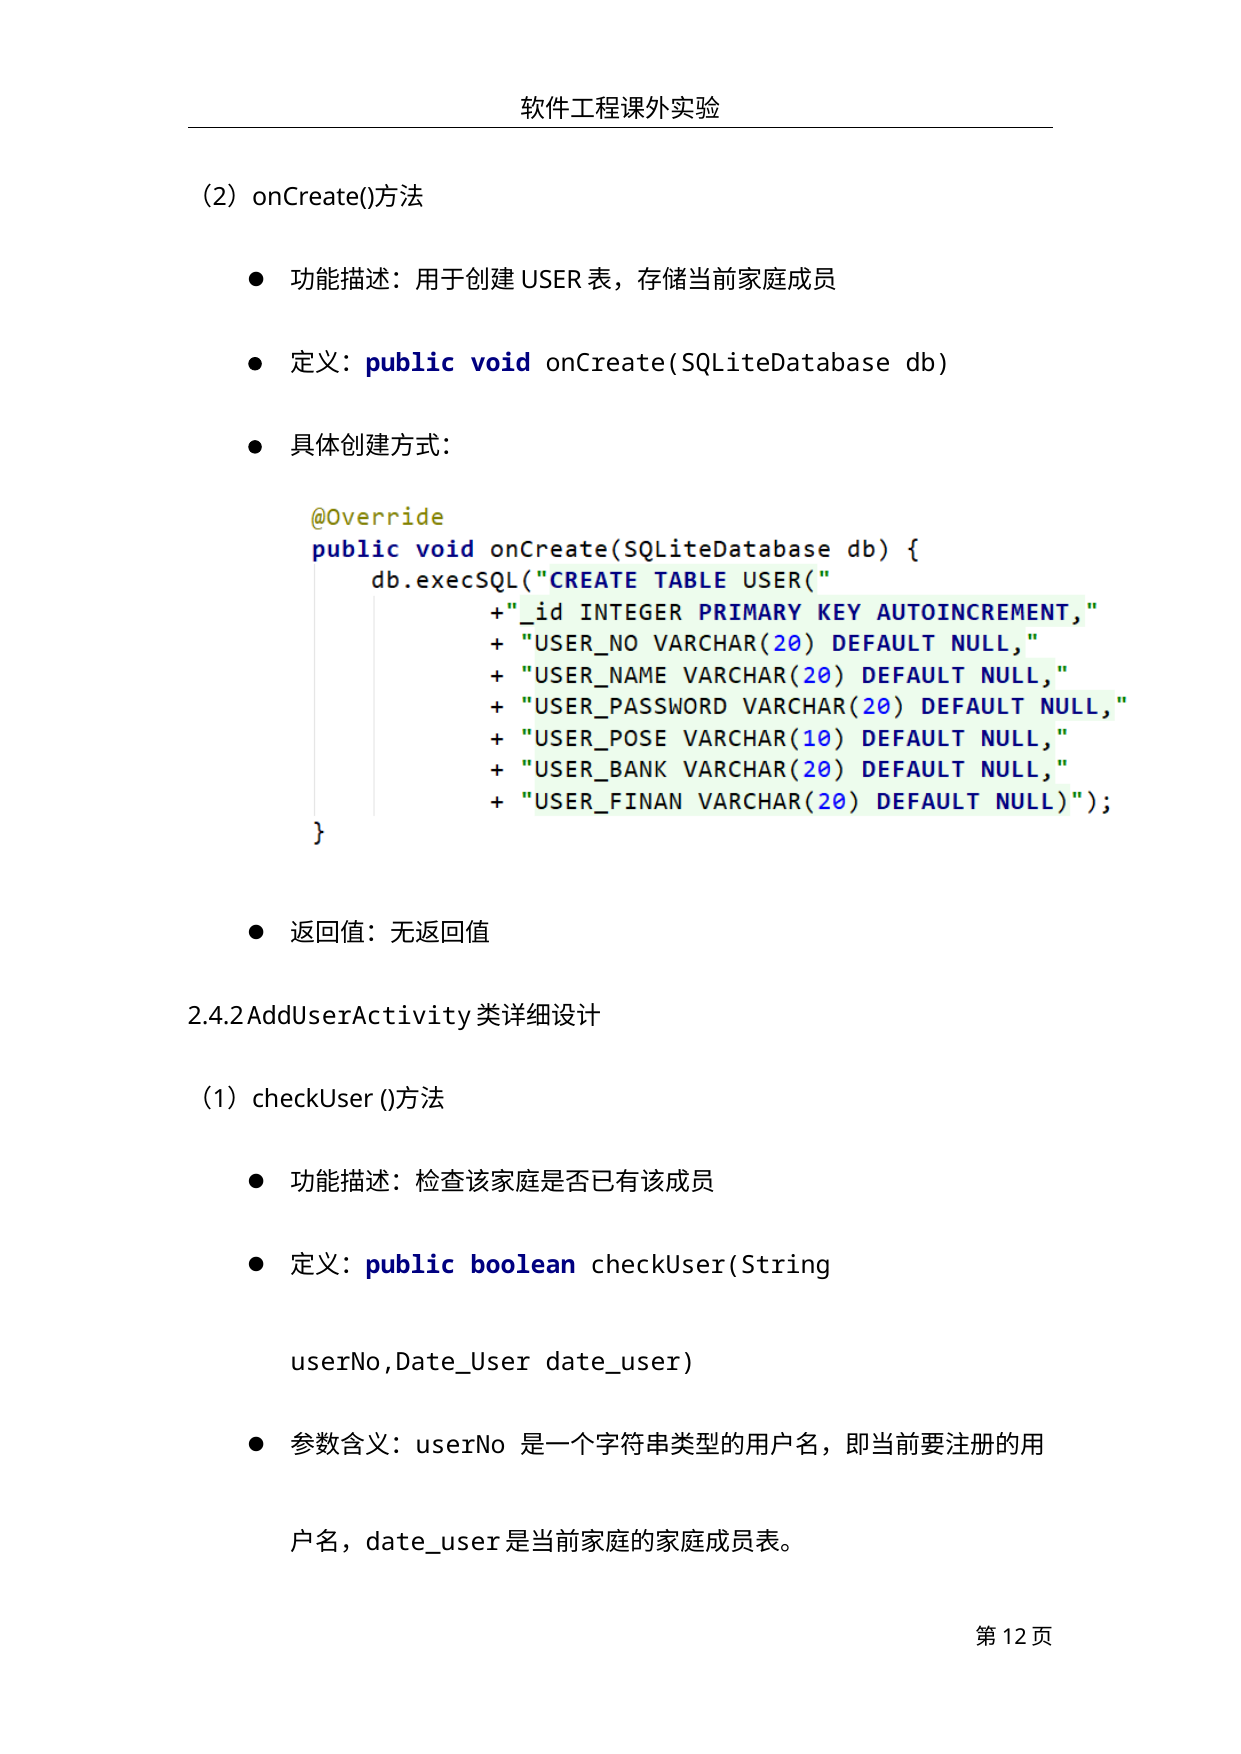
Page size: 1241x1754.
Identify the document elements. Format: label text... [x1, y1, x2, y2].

list 具体创建方式： [247, 411, 1053, 476]
list 返回值：无返回值 [247, 898, 1053, 963]
text （1）checkUser ()方法 [187, 1064, 1053, 1129]
list 定义：public boolean checkUser(String userNo,Date_User date_user) [247, 1230, 1053, 1393]
list 定义：public void onCreate(SQLiteDatabase db) [247, 328, 1053, 393]
list 参数含义：userNo 是一个字符串类型的用户名，即当前要注册的用户名，date_user是当前家庭的家庭成员表。 [247, 1410, 1053, 1572]
text （2）onCreate()方法 [187, 162, 1053, 227]
list 功能描述：用于创建USER表，存储当前家庭成员 [247, 245, 1053, 310]
picture [290, 494, 1156, 863]
list AddUserActivity类详细设计 [187, 981, 1053, 1046]
list 功能描述：检查该家庭是否已有该成员 [247, 1147, 1053, 1212]
